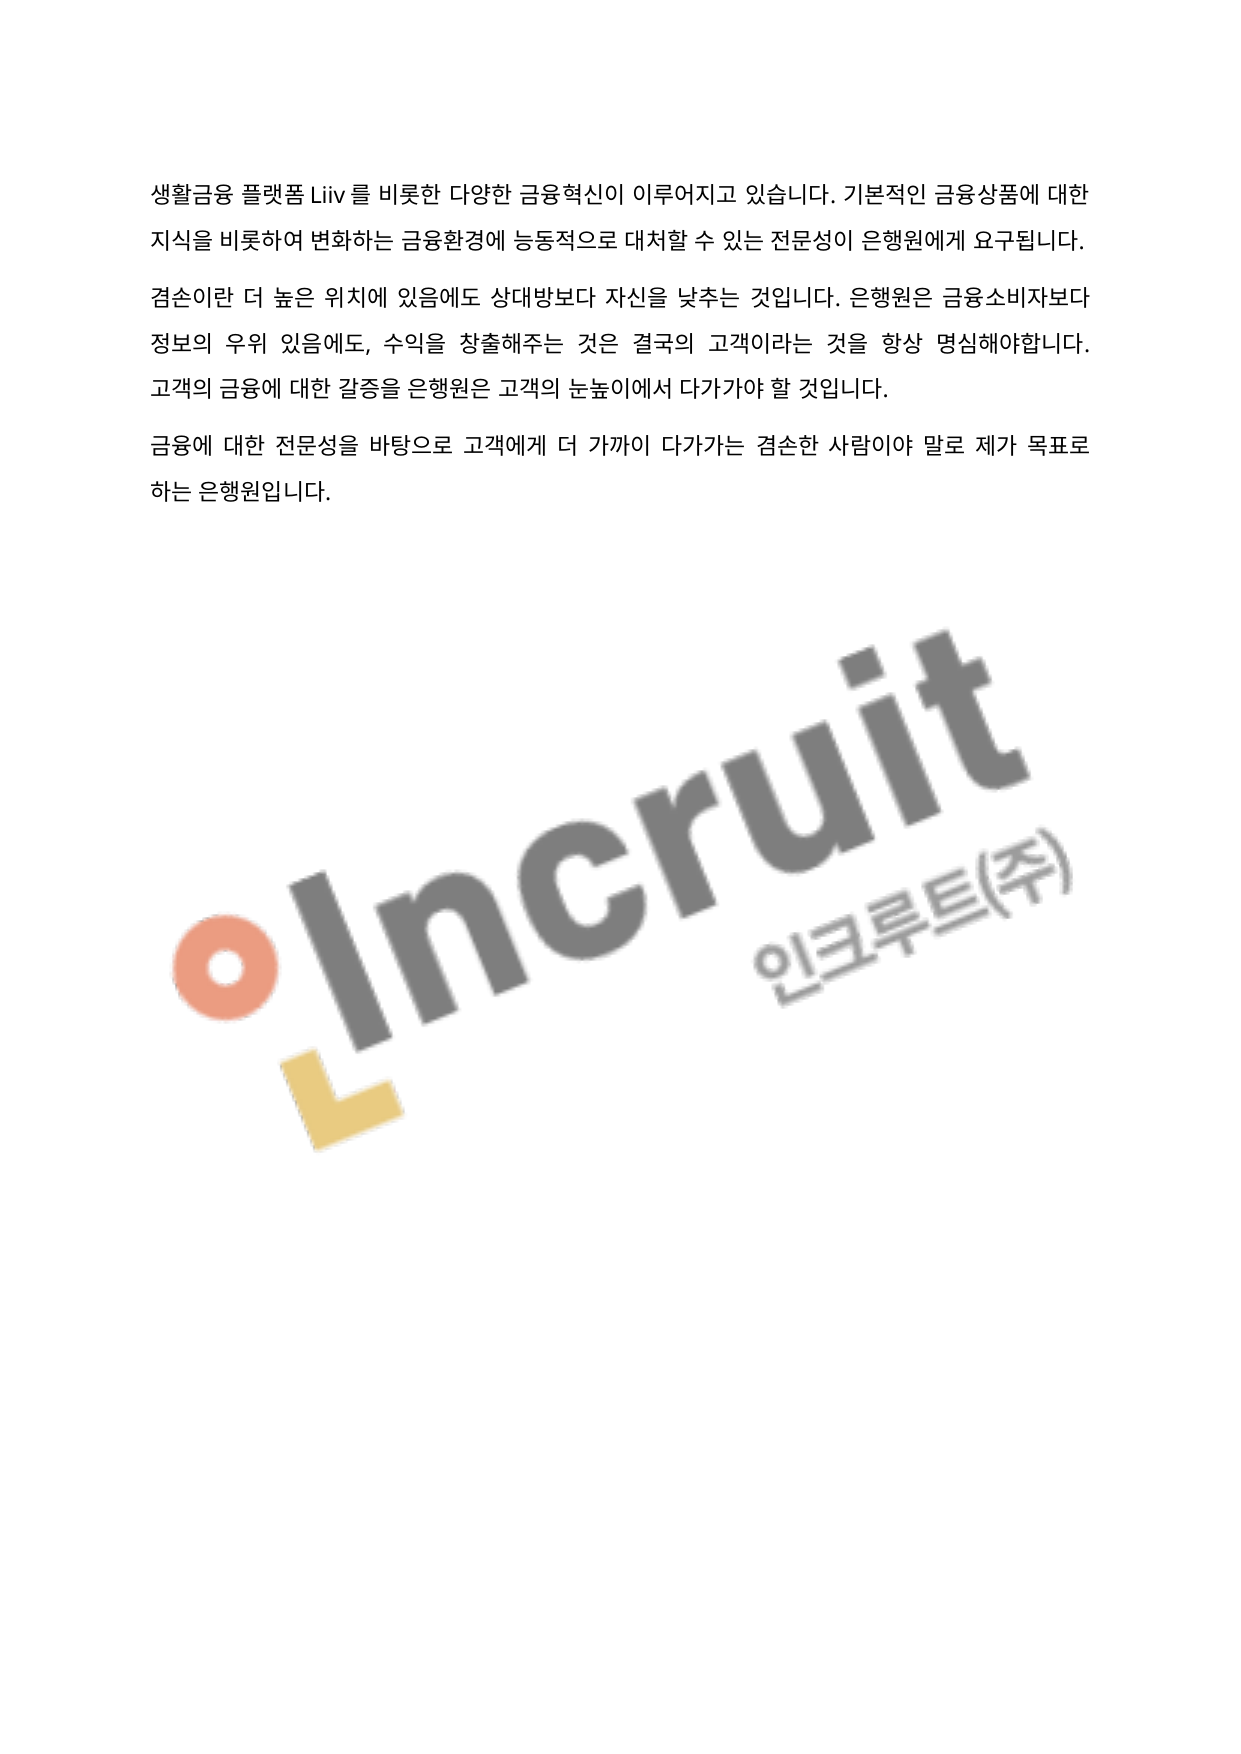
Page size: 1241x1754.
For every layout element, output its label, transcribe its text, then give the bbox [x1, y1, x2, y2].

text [150, 177, 1090, 256]
text 겸손이란 더 높은 위치에 있음에도 상대방보다 자신을 낮추는 것입니다. 은행원은 금융소비자보다 정보의 우위 있음에도, 수익을 창출해주는 것은 결국의 고객이라는 것을 항상 명심해야합니다. 고객의 금융에 대한 갈증을 은행원은 고객의 눈높이에서 다가가야 할 것입니다. [150, 279, 1090, 405]
picture [150, 595, 1091, 1186]
text 금융에 대한 전문성을 바탕으로 고객에게 더 가까이 다가가는 겸손한 사람이야 말로 제가 목표로 하는 은행원입니다. [150, 428, 1090, 507]
